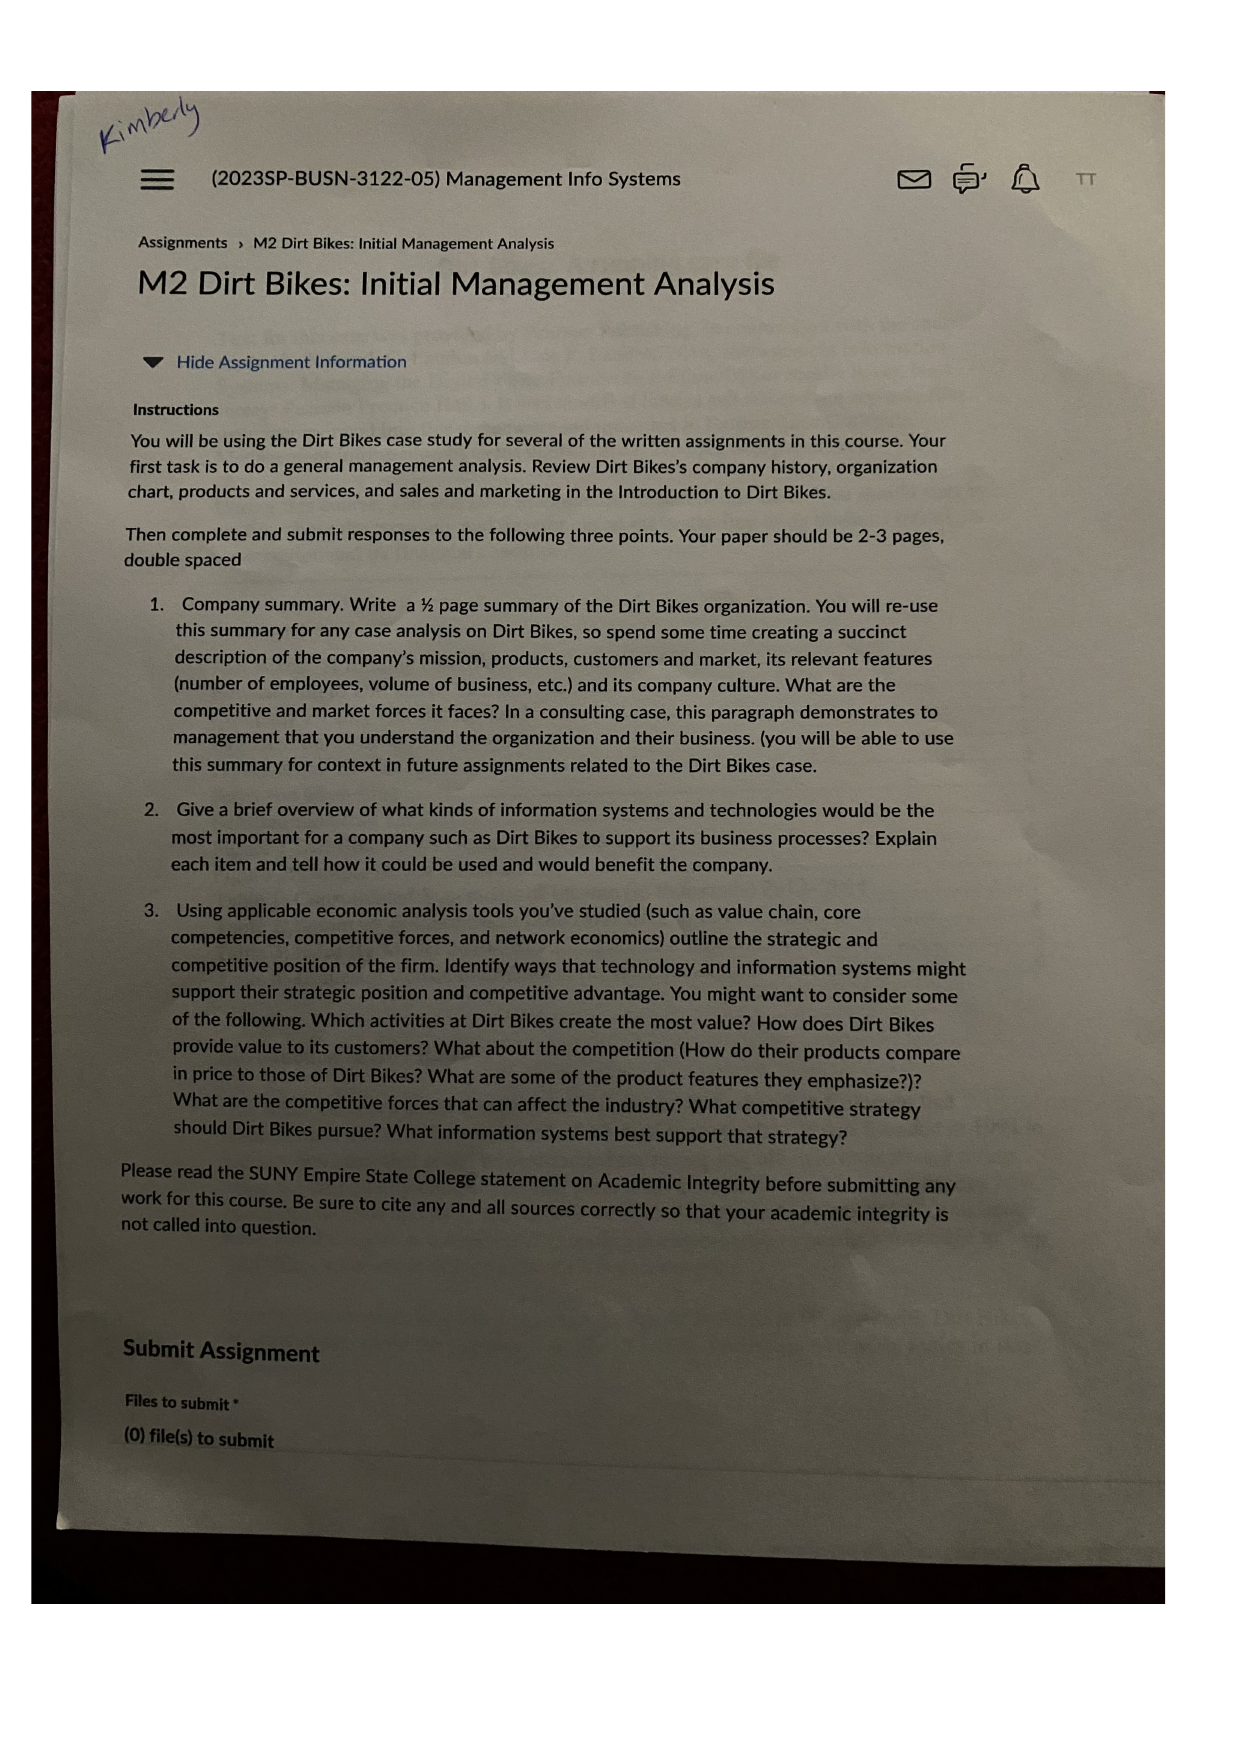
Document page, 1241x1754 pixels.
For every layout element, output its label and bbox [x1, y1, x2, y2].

picture [31, 91, 1166, 1604]
